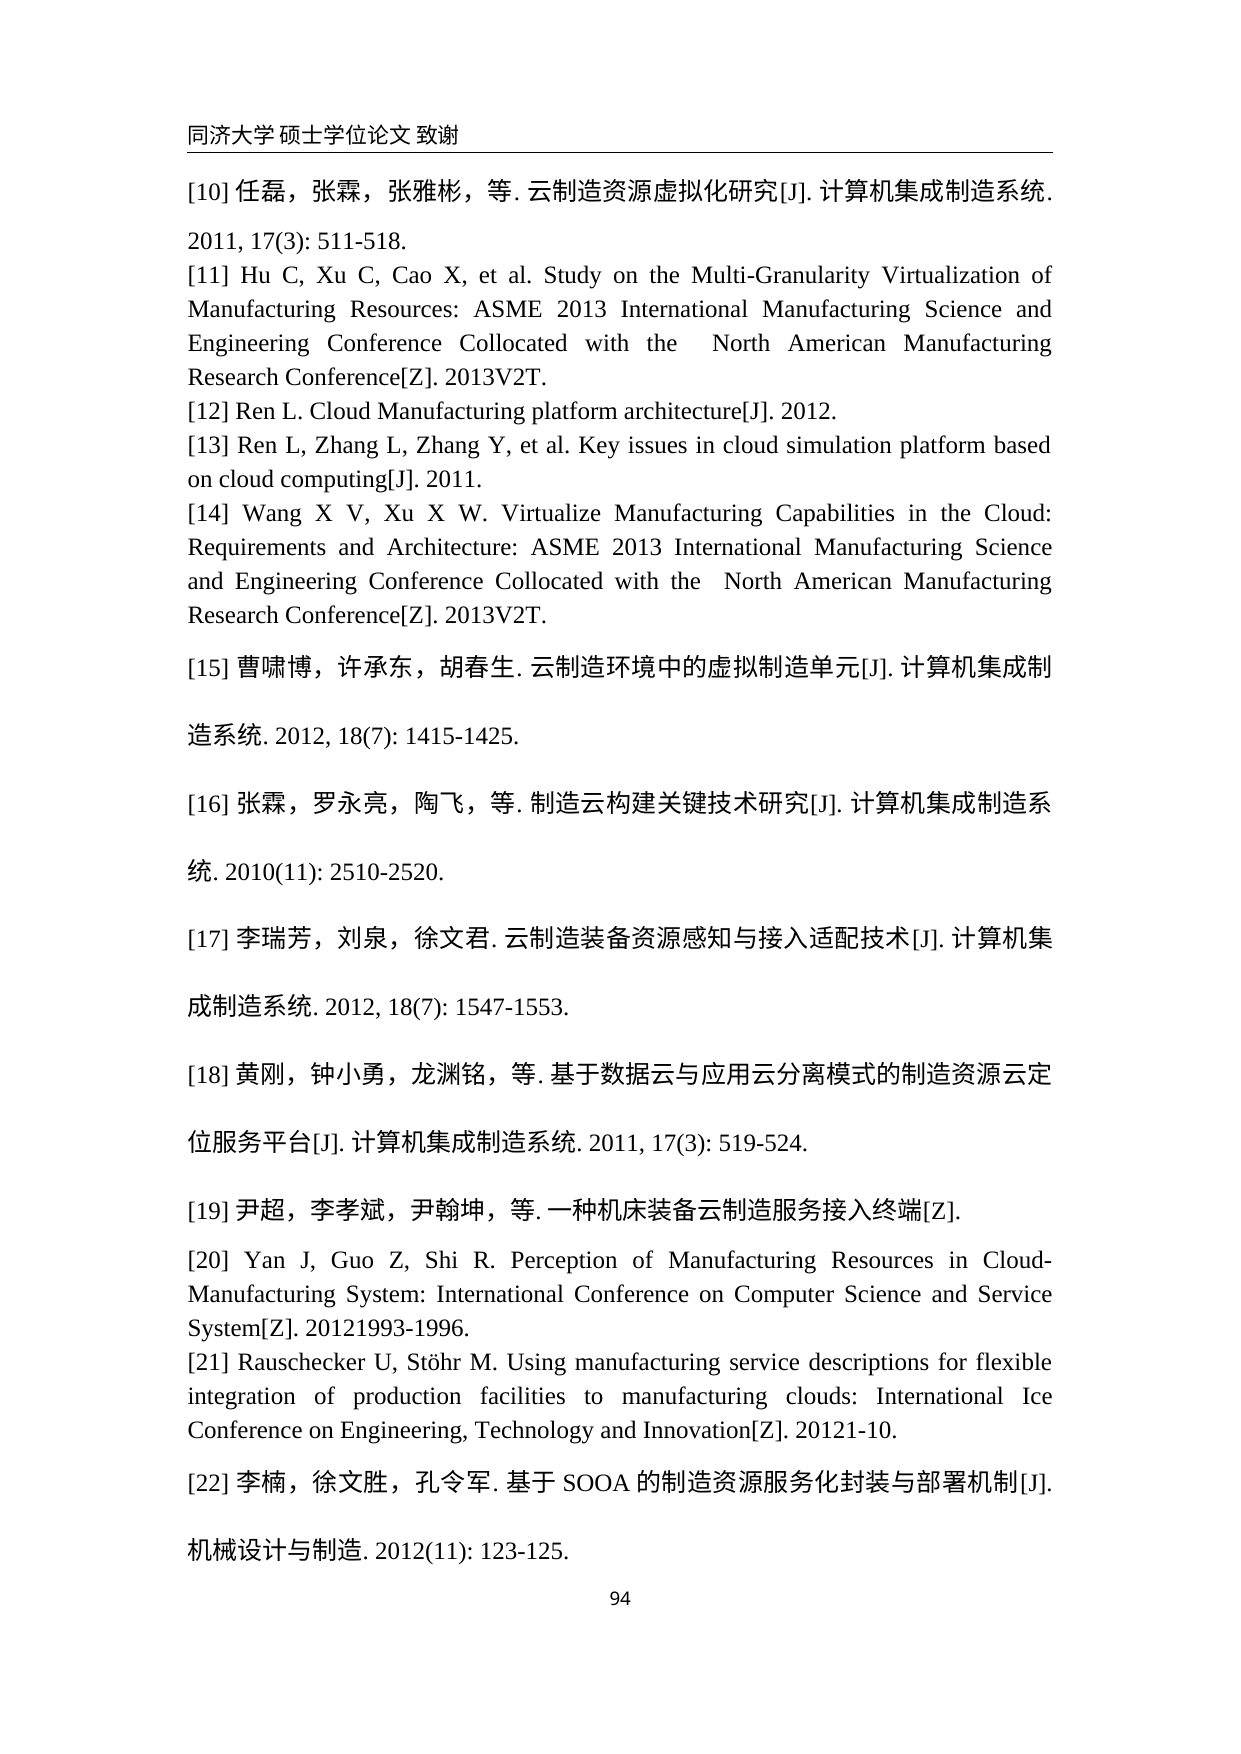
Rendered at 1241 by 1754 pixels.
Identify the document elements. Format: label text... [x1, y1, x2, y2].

text [21] Rauschecker U, Stöhr M. Using manufacturing service descriptions for flexible integration of production facilities to manufacturing clouds: International Ice Conference on Engineering, Technology and Innovation[Z]. 20121-10. [187, 1344, 1053, 1446]
text [22] 李楠，徐文胜，孔令军. 基于SOOA的制造资源服务化封装与部署机制[J]. 机械设计与制造. 2012(11): 123-125. [187, 1446, 1053, 1582]
text [19] 尹超，李孝斌，尹翰坤，等. 一种机床装备云制造服务接入终端[Z]. [187, 1175, 1053, 1243]
text [17] 李瑞芳，刘泉，徐文君. 云制造装备资源感知与接入适配技术[J]. 计算机集成制造系统. 2012, 18(7): 1547-1553. [187, 903, 1053, 1039]
text [15] 曹啸博，许承东，胡春生. 云制造环境中的虚拟制造单元[J]. 计算机集成制造系统. 2012, 18(7): 1415-1425. [187, 631, 1053, 767]
text [20] Yan J, Guo Z, Shi R. Perception of Manufacturing Resources in Cloud-Manufacturing System: International Conference on Computer Science and Service System[Z]. 20121993-1996. [187, 1243, 1053, 1344]
text [16] 张霖，罗永亮，陶飞，等. 制造云构建关键技术研究[J]. 计算机集成制造系统. 2010(11): 2510-2520. [187, 767, 1053, 903]
text [10] 任磊，张霖，张雅彬，等. 云制造资源虚拟化研究[J]. 计算机集成制造系统. 2011, 17(3): 511-518. [187, 156, 1053, 258]
text [14] Wang X V, Xu X W. Virtualize Manufacturing Capabilities in the Cloud: Requirements and Architecture: ASME 2013 International Manufacturing Science and Engineering Conference Collocated with the North American Manufacturing Research Conference[Z]. 2013V2T. [187, 496, 1053, 631]
text [18] 黄刚，钟小勇，龙渊铭，等. 基于数据云与应用云分离模式的制造资源云定位服务平台[J]. 计算机集成制造系统. 2011, 17(3): 519-524. [187, 1039, 1053, 1175]
text [12] Ren L. Cloud Manufacturing platform architecture[J]. 2012. [187, 394, 1053, 428]
text [11] Hu C, Xu C, Cao X, et al. Study on the Multi-Granularity Virtualization of Manufacturing Resources: ASME 2013 International Manufacturing Science and Engineering Conference Collocated with the North American Manufacturing Research Conference[Z]. 2013V2T. [187, 258, 1053, 394]
text [13] Ren L, Zhang L, Zhang Y, et al. Key issues in cloud simulation platform based on cloud computing[J]. 2011. [187, 428, 1053, 496]
